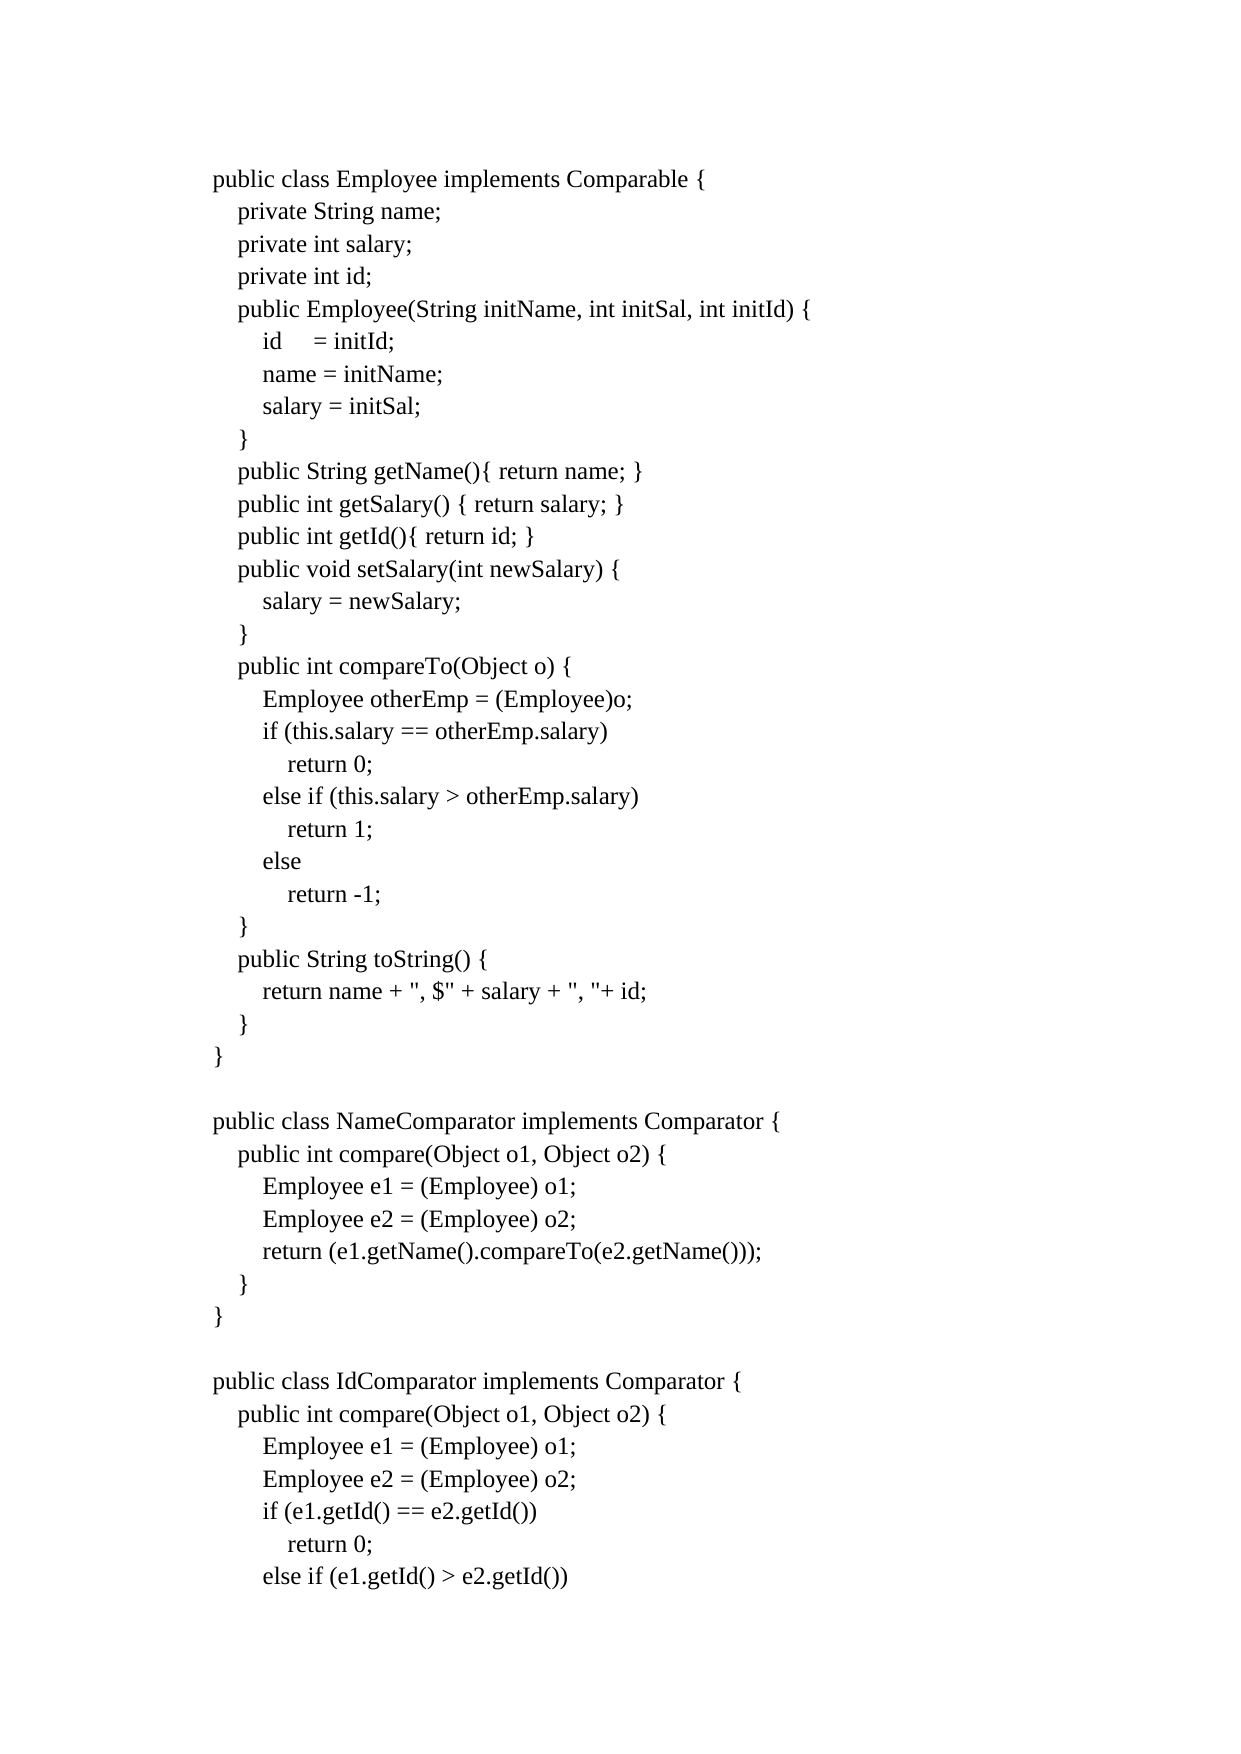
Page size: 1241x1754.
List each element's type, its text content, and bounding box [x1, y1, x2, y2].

text public String toString() { [187, 942, 1053, 974]
text public int compare(Object o1, Object o2) { [187, 1397, 1053, 1429]
text return name + ", $" + salary + ", "+ id; [187, 974, 1053, 1007]
text public class NameComparator implements Comparator { [187, 1104, 1053, 1137]
text public int getSalary() { return salary; } [187, 487, 1053, 519]
text } [187, 1007, 1053, 1039]
text else [187, 844, 1053, 877]
text private int salary; [187, 227, 1053, 259]
text return -1; [187, 877, 1053, 909]
text } [187, 1039, 1053, 1072]
text Employee e1 = (Employee) o1; [187, 1169, 1053, 1202]
text else if (this.salary > otherEmp.salary) [187, 779, 1053, 812]
text name = initName; [187, 357, 1053, 389]
text return (e1.getName().compareTo(e2.getName())); [187, 1234, 1053, 1267]
text if (this.salary == otherEmp.salary) [187, 714, 1053, 747]
text private String name; [187, 194, 1053, 227]
text public String getName(){ return name; } [187, 454, 1053, 487]
text Employee e1 = (Employee) o1; [187, 1429, 1053, 1462]
text } [187, 909, 1053, 942]
text } [187, 1267, 1053, 1299]
text public int getId(){ return id; } [187, 519, 1053, 552]
text Employee otherEmp = (Employee)o; [187, 682, 1053, 714]
text return 0; [187, 747, 1053, 779]
text Employee e2 = (Employee) o2; [187, 1462, 1053, 1494]
text public class Employee implements Comparable { [187, 162, 1053, 194]
text public int compare(Object o1, Object o2) { [187, 1137, 1053, 1169]
text } [187, 1299, 1053, 1332]
text public int compareTo(Object o) { [187, 649, 1053, 682]
text if (e1.getId() == e2.getId()) [187, 1494, 1053, 1527]
text return 1; [187, 812, 1053, 844]
text id = initId; [187, 324, 1053, 357]
text salary = initSal; [187, 389, 1053, 422]
text public void setSalary(int newSalary) { [187, 552, 1053, 584]
text Employee e2 = (Employee) o2; [187, 1202, 1053, 1234]
text return 0; [187, 1527, 1053, 1559]
text public class IdComparator implements Comparator { [187, 1364, 1053, 1397]
text } [187, 422, 1053, 454]
text } [187, 617, 1053, 649]
text else if (e1.getId() > e2.getId()) [187, 1559, 1053, 1592]
text public Employee(String initName, int initSal, int initId) { [187, 292, 1053, 324]
text private int id; [187, 259, 1053, 292]
text salary = newSalary; [187, 584, 1053, 617]
